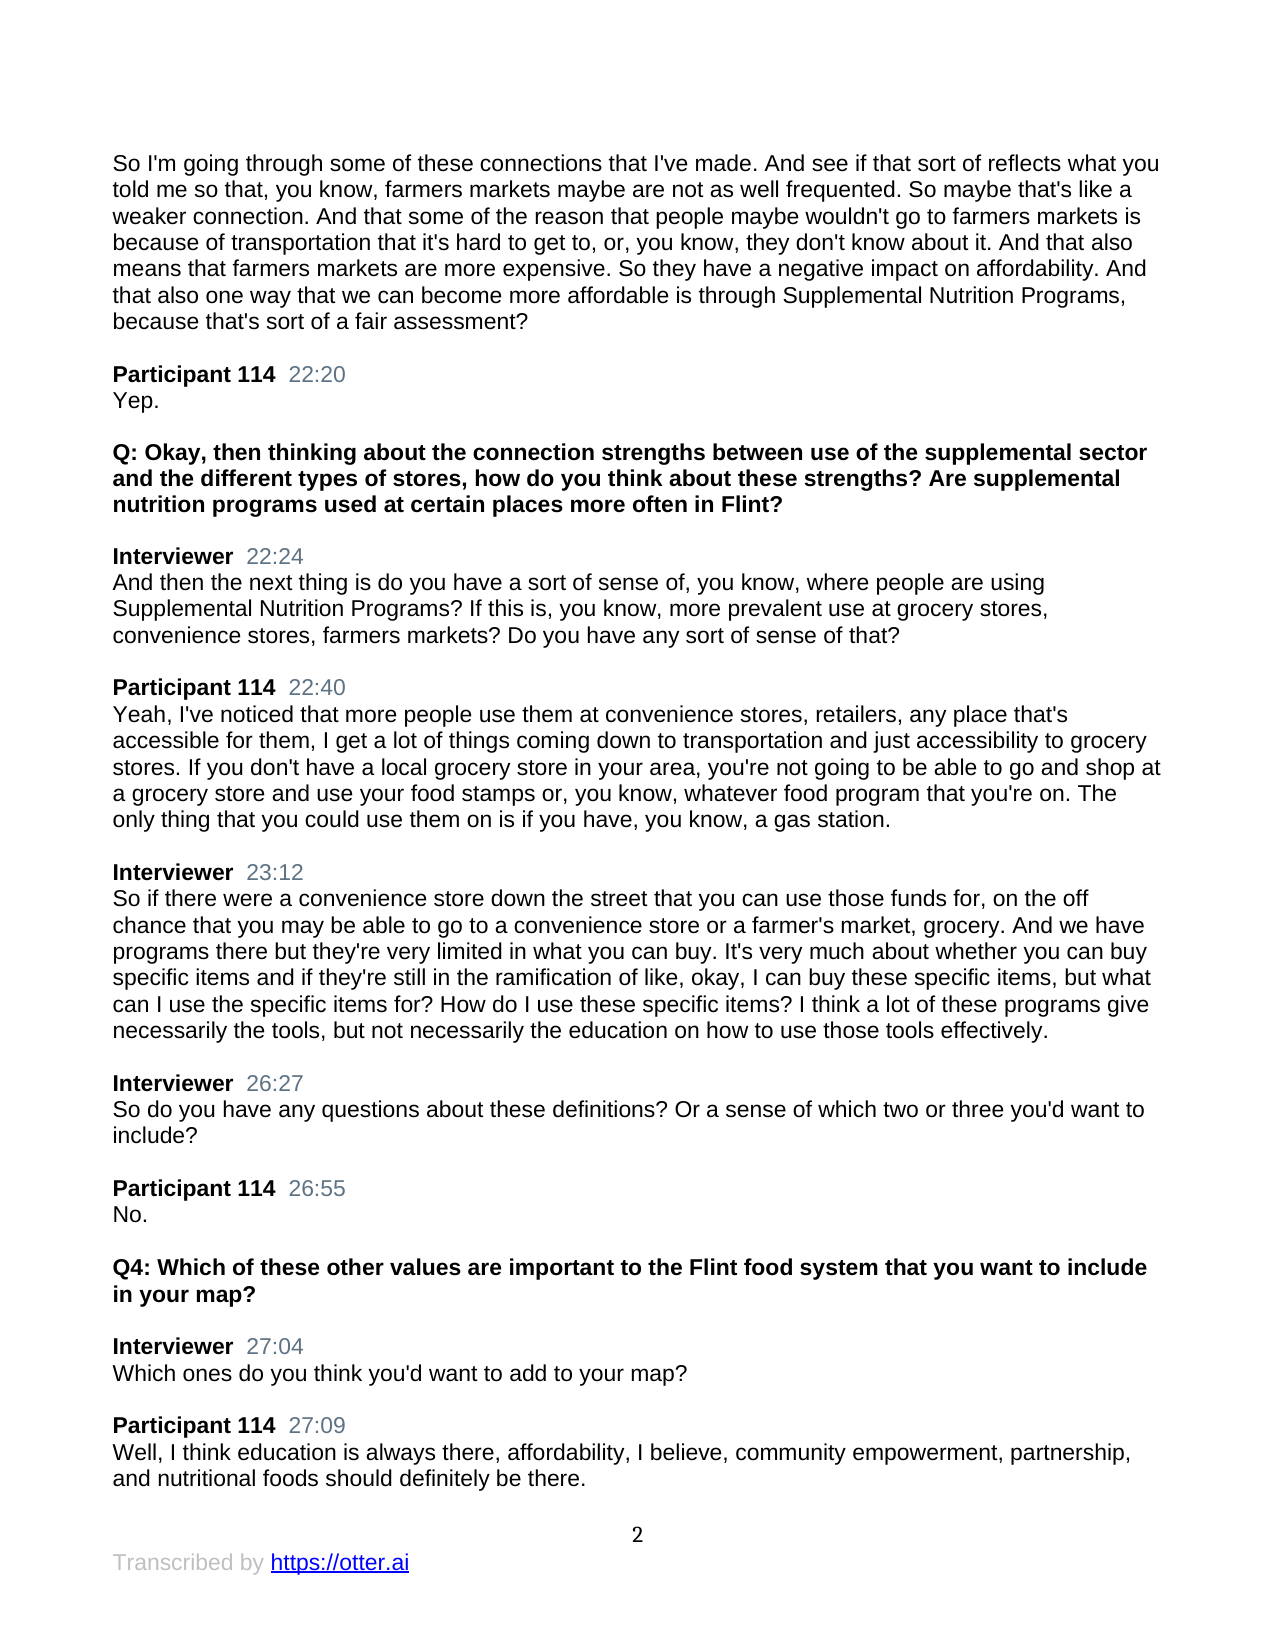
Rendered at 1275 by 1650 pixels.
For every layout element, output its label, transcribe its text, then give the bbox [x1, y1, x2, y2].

text Interviewer 23:12 [112, 859, 1162, 885]
text Interviewer 27:04 [112, 1333, 1162, 1359]
text And then the next thing is do you have a sort of sense of, you know, where people are using Supplemental Nutrition Programs? If this is, you know, more prevalent use at grocery stores, convenience stores, farmers markets? Do you have any sort of sense of that? [112, 569, 1162, 648]
text Interviewer 26:27 [112, 1070, 1162, 1096]
text Q: Okay, then thinking about the connection strengths between use of the supplemental sector and the different types of stores, how do you think about these strengths? Are supplemental nutrition programs used at certain places more often in Flint? [112, 438, 1162, 518]
text So do you have any questions about these definitions? Or a sense of which two or three you'd want to include? [112, 1096, 1162, 1149]
text Participant 114 22:40 [112, 674, 1162, 701]
text Which ones do you think you'd want to add to your map? [112, 1359, 1162, 1386]
text Participant 114 27:09 [112, 1412, 1162, 1439]
text No. [112, 1201, 1162, 1228]
text So I'm going through some of these connections that I've made. And see if that sort of reflects what you told me so that, you know, farmers markets maybe are not as well frequented. So maybe that's like a weaker connection. And that some of the reason that people maybe wouldn't go to farmers markets is because of transportation that it's hard to get to, or, you know, they don't know about it. And that also means that farmers markets are more expensive. So they have a negative impact on affordability. And that also one way that we can become more affordable is through Supplemental Nutrition Programs, because that's sort of a fair assessment? [112, 150, 1162, 334]
text Q4: Which of these other values are important to the Flint food system that you want to include in your map? [112, 1254, 1162, 1307]
text Interviewer 22:24 [112, 543, 1162, 569]
text Participant 114 26:55 [112, 1175, 1162, 1201]
text So if there were a convenience store down the street that you can use those funds for, on the off chance that you may be able to go to a convenience store or a farmer's market, grocery. And we have programs there but they're very limited in what you can buy. It's very much about whether you can buy specific items and if they're still in the ramification of like, okay, I can buy these specific items, but what can I use the specific items for? How do I use these specific items? I think a lot of these programs give necessarily the tools, but not necessarily the education on how to use those tools effectively. [112, 885, 1162, 1043]
text Yep. [112, 387, 1162, 413]
text Well, I think education is always there, affordability, I believe, community empowerment, partnership, and nutritional foods should definitely be there. [112, 1439, 1162, 1491]
text Yeah, I've noticed that more people use them at convenience stores, retailers, any place that's accessible for them, I get a lot of things coming down to transportation and just accessibility to grocery stores. If you don't have a local grocery store in your area, you're not going to be able to go and shop at a grocery store and use your food stamps or, you know, whatever food program that you're on. The only thing that you could use them on is if you have, you know, a gas station. [112, 701, 1162, 832]
text Participant 114 22:20 [112, 361, 1162, 387]
